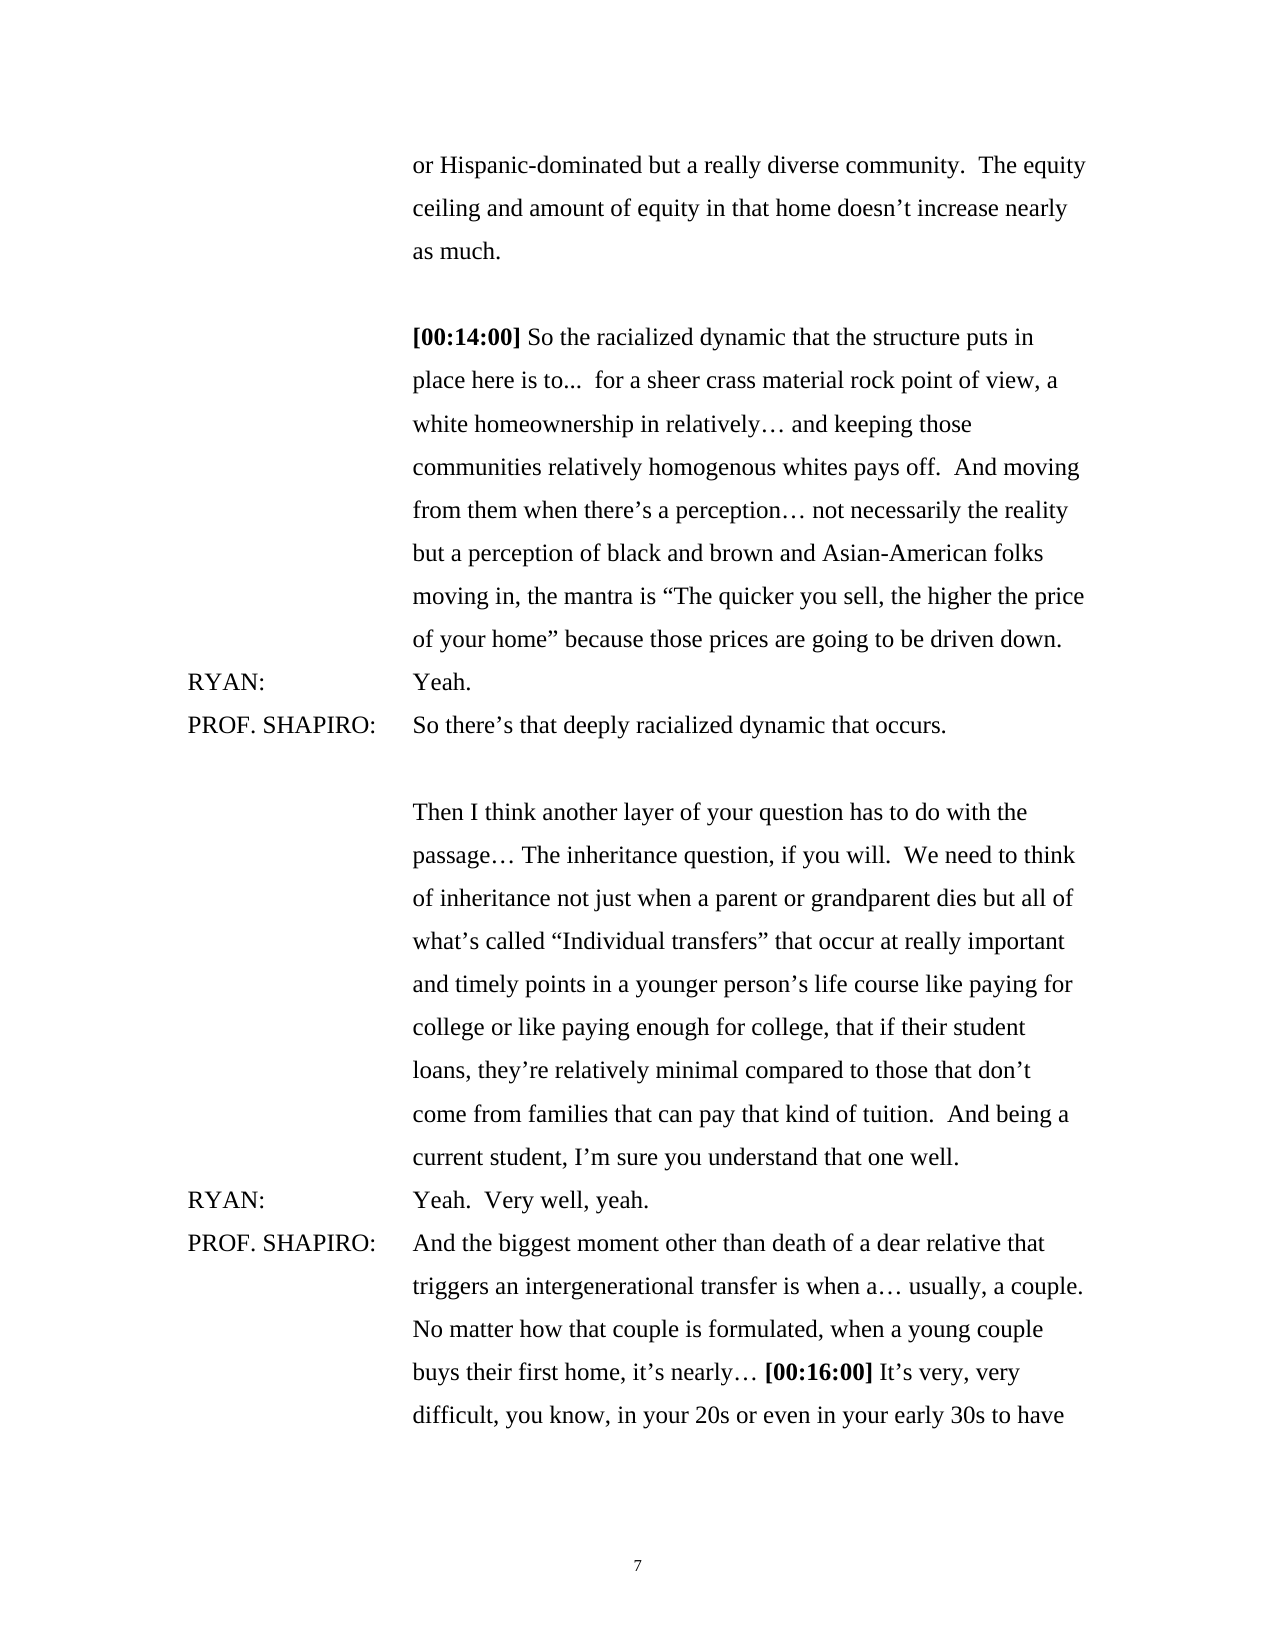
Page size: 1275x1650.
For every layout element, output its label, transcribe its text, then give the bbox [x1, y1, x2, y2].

text PROF. SHAPIRO: So there’s that deeply racialized dynamic that occurs. [187, 711, 1087, 739]
text RYAN: Yeah. Very well, yeah. [187, 1185, 1087, 1214]
text Then I think another layer of your question has to do with the passage… The inheritance question, if you will. We need to think of inheritance not just when a parent or grandparent dies but all of what’s called “Individual transfers” that occur at really important and timely points in a younger person’s life course like paying for college or like paying enough for college, that if their student loans, they’re relatively minimal compared to those that don’t come from families that can pay that kind of tuition. And being a current student, I’m sure you understand that one well. [412, 797, 1087, 1171]
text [187, 150, 1087, 265]
text [00:14:00] So the racialized dynamic that the structure puts in place here is to... for a sheer crass material rock point of view, a white homeownership in relatively… and keeping those communities relatively homogenous whites pays off. And moving from them when there’s a perception… not necessarily the reality but a perception of black and brown and Asian-American folks moving in, the mantra is “The quicker you sell, the higher the price of your home” because those prices are going to be driven down. [412, 322, 1087, 653]
text RYAN: Yeah. [187, 667, 1087, 696]
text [187, 1228, 1087, 1429]
